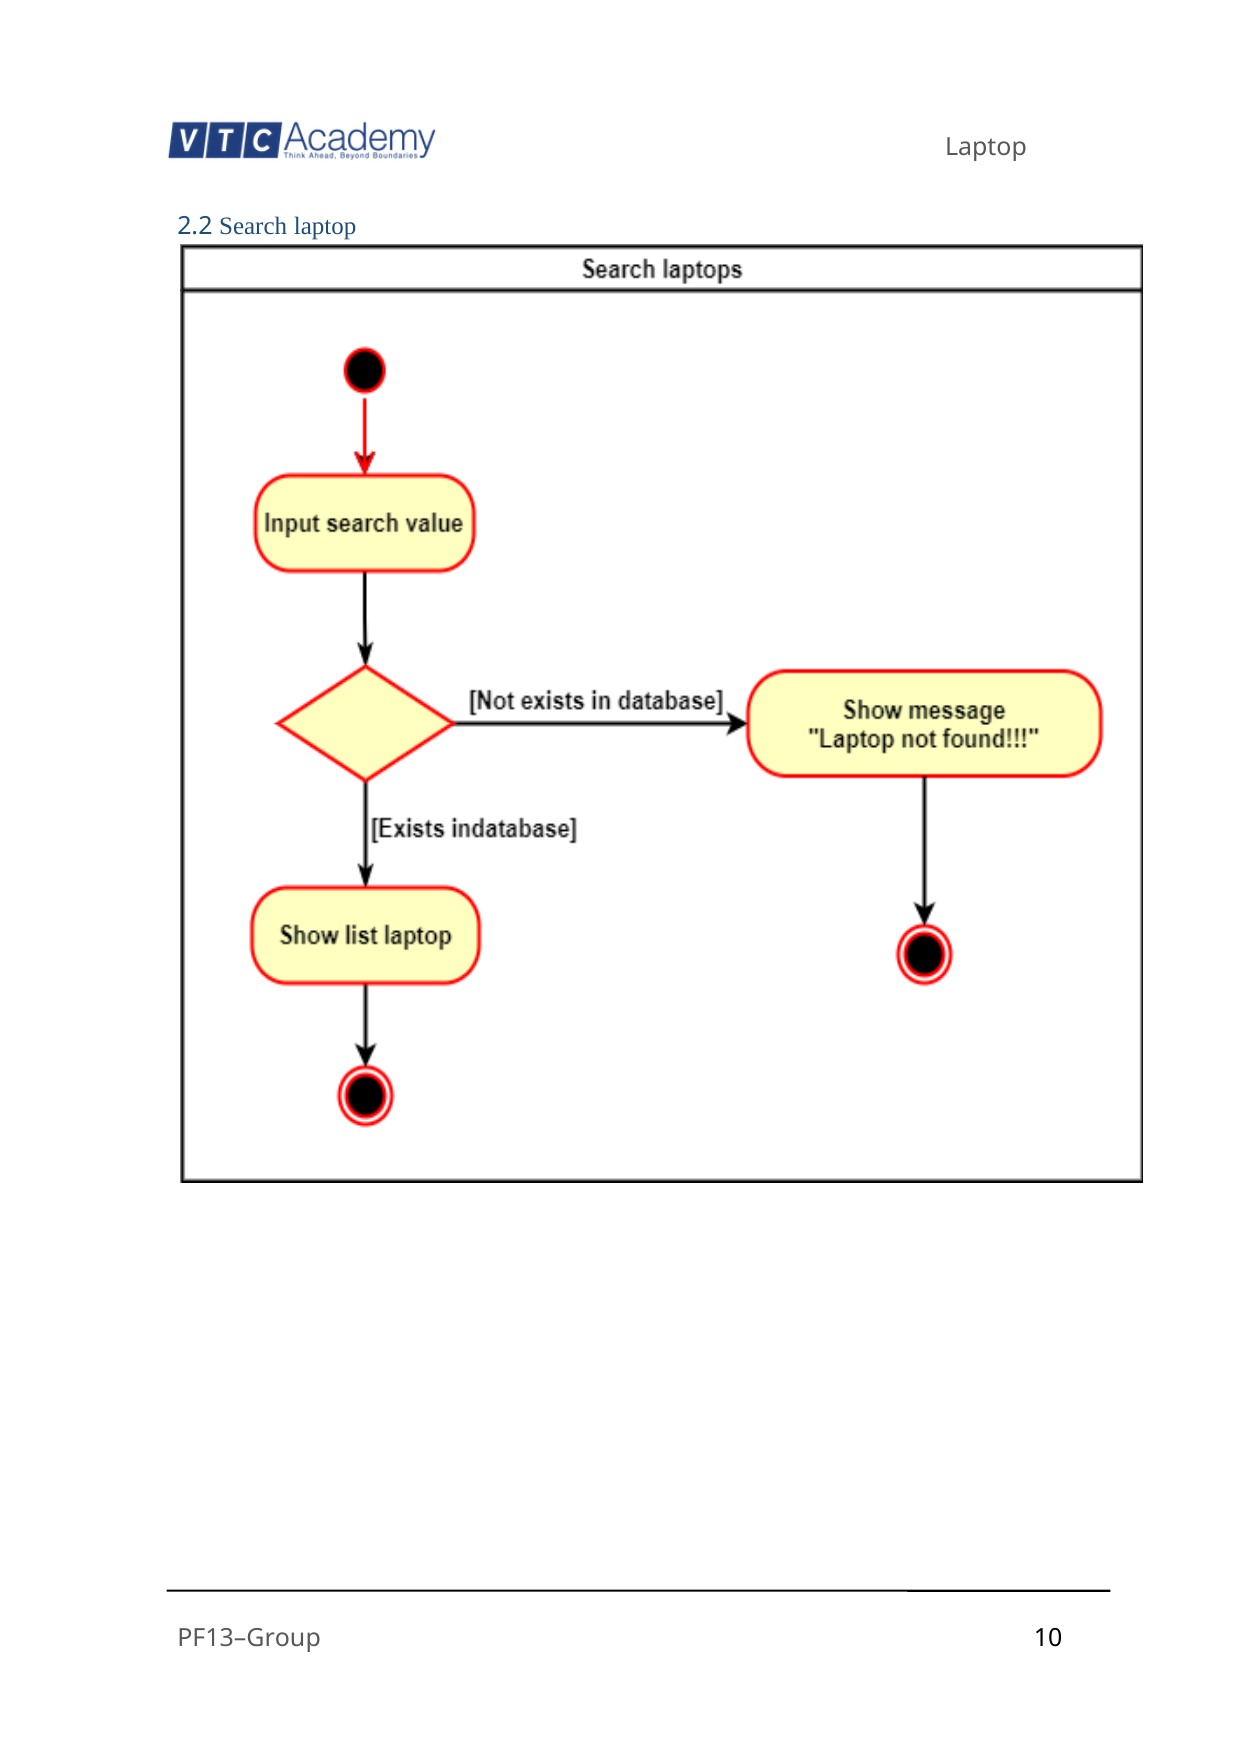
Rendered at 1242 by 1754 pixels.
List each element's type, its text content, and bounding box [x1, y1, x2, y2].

picture [180, 244, 1143, 1183]
picture [159, 114, 445, 168]
list Search laptop [177, 208, 1169, 242]
